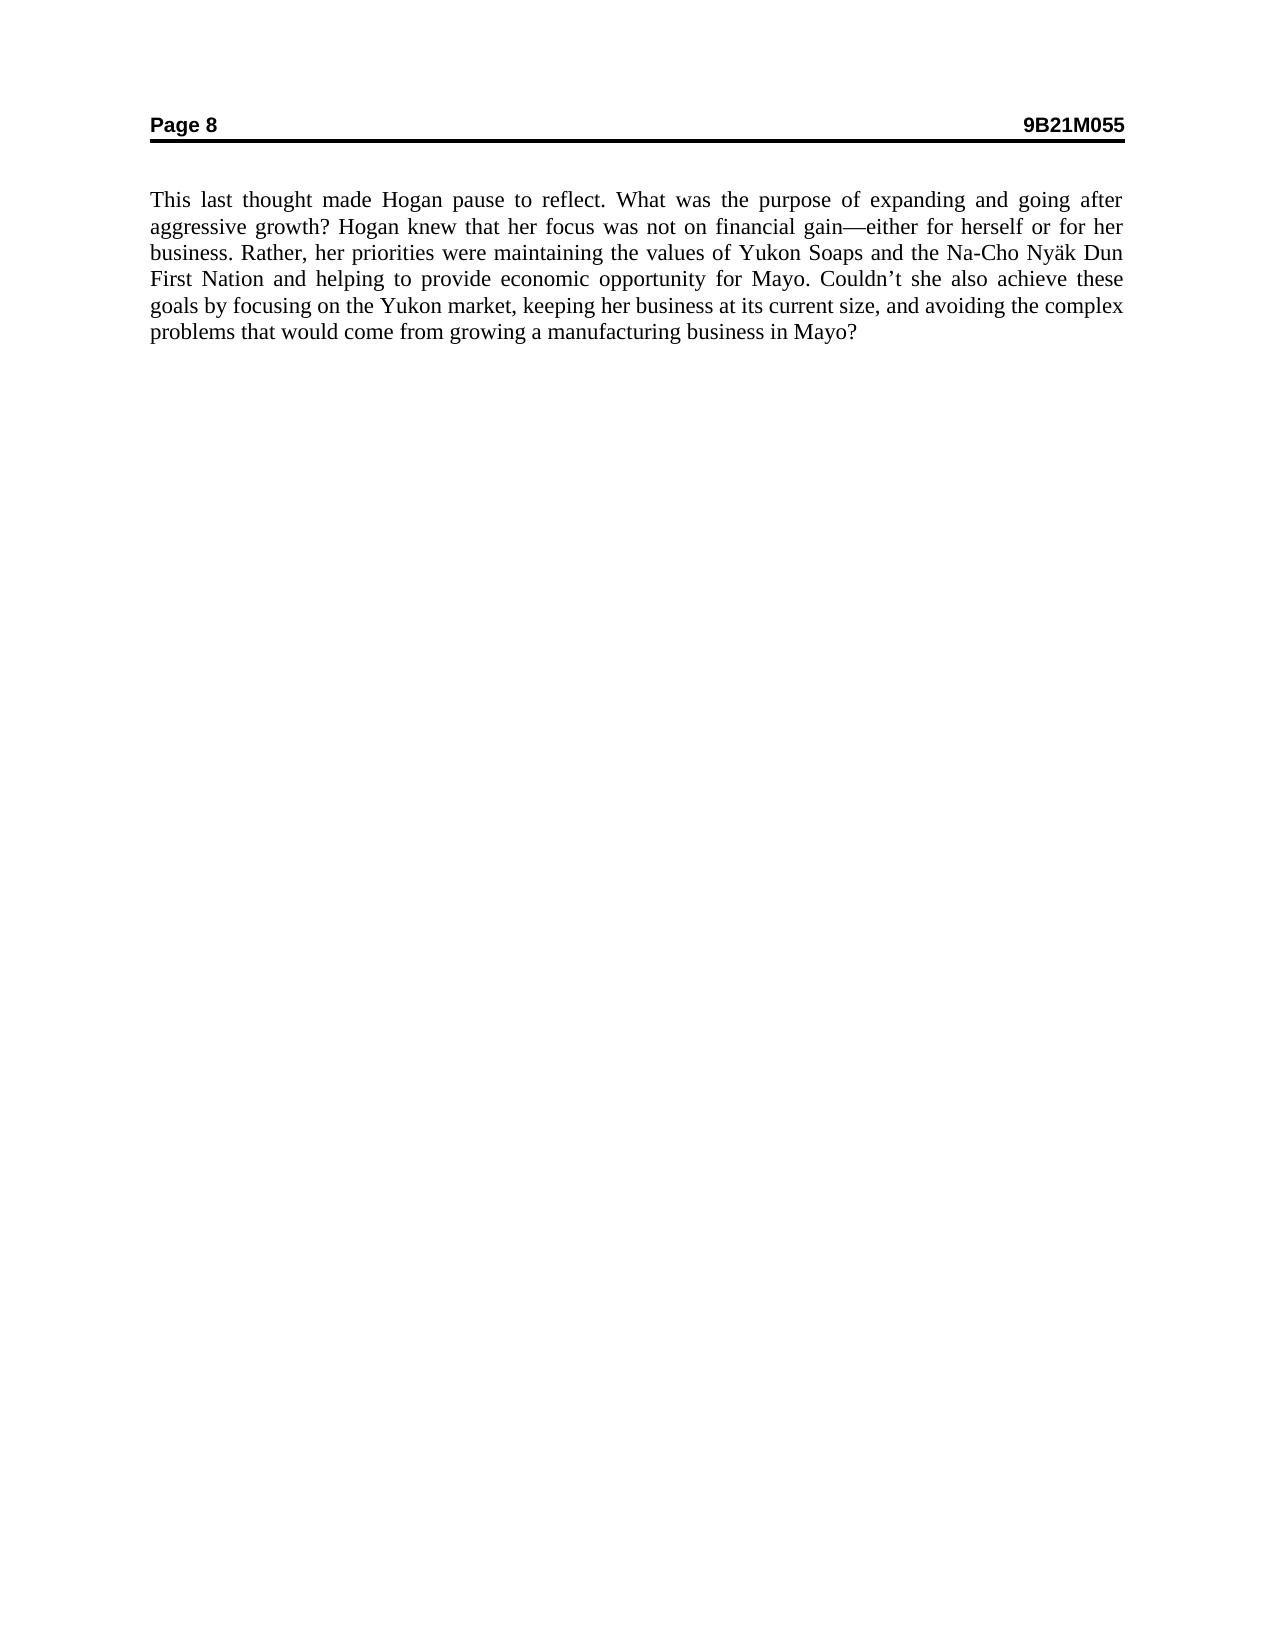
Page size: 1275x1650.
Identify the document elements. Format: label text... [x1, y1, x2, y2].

text This last thought made Hogan pause to reflect. What was the purpose of expanding and going after aggressive growth? Hogan knew that her focus was not on financial gain—either for herself or for her business. Rather, her priorities were maintaining the values of Yukon Soaps and the Na-Cho Nyäk Dun First Nation and helping to provide economic opportunity for Mayo. Couldn’t she also achieve these goals by focusing on the Yukon market, keeping her business at its current size, and avoiding the complex problems that would come from growing a manufacturing business in Mayo? [150, 186, 1125, 344]
